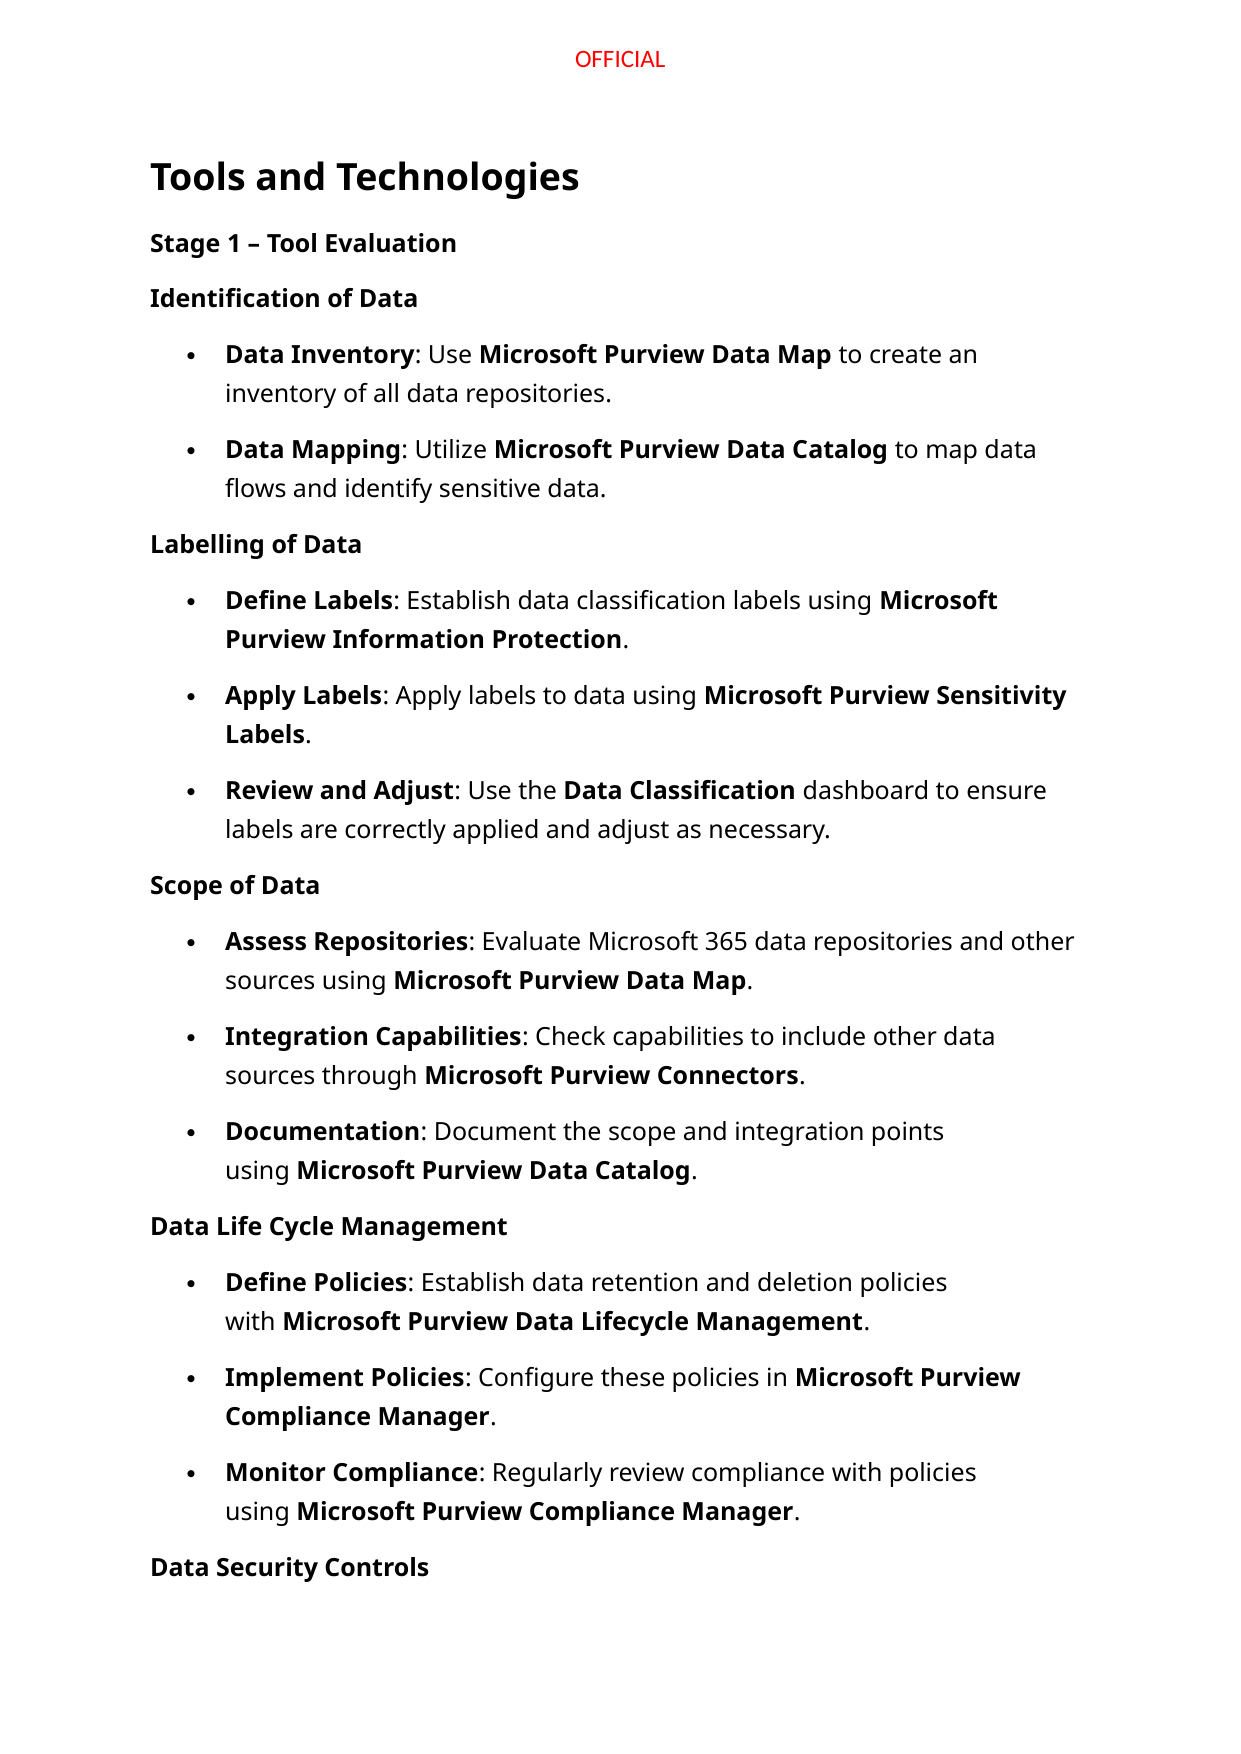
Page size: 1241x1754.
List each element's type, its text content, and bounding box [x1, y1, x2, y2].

text Data Security Controls [150, 1549, 1090, 1583]
text Tools and Technologies [150, 150, 1090, 201]
list Documentation: Document the scope and integration points using Microsoft Purview Data Catalog. [187, 1114, 1090, 1187]
text Identification of Data [150, 281, 1090, 315]
list Data Mapping: Utilize Microsoft Purview Data Catalog to map data flows and identify sensitive data. [187, 432, 1090, 505]
text Data Life Cycle Management [150, 1209, 1090, 1243]
list Apply Labels: Apply labels to data using Microsoft Purview Sensitivity Labels. [187, 678, 1090, 751]
list Define Policies: Establish data retention and deletion policies with Microsoft Purview Data Lifecycle Management. [187, 1264, 1090, 1338]
text Scope of Data [150, 868, 1090, 902]
list Monitor Compliance: Regularly review compliance with policies using Microsoft Purview Compliance Manager. [187, 1454, 1090, 1528]
list Integration Capabilities: Check capabilities to include other data sources through Microsoft Purview Connectors. [187, 1019, 1090, 1092]
list Define Labels: Establish data classification labels using Microsoft Purview Information Protection. [187, 583, 1090, 656]
list Review and Adjust: Use the Data Classification dashboard to ensure labels are correctly applied and adjust as necessary. [187, 773, 1090, 846]
text Labelling of Data [150, 527, 1090, 561]
list Implement Policies: Configure these policies in Microsoft Purview Compliance Manager. [187, 1359, 1090, 1433]
text Stage 1 – Tool Evaluation [150, 225, 1090, 259]
list Data Inventory: Use Microsoft Purview Data Map to create an inventory of all data repositories. [187, 337, 1090, 410]
list Assess Repositories: Evaluate Microsoft 365 data repositories and other sources using Microsoft Purview Data Map. [187, 924, 1090, 997]
